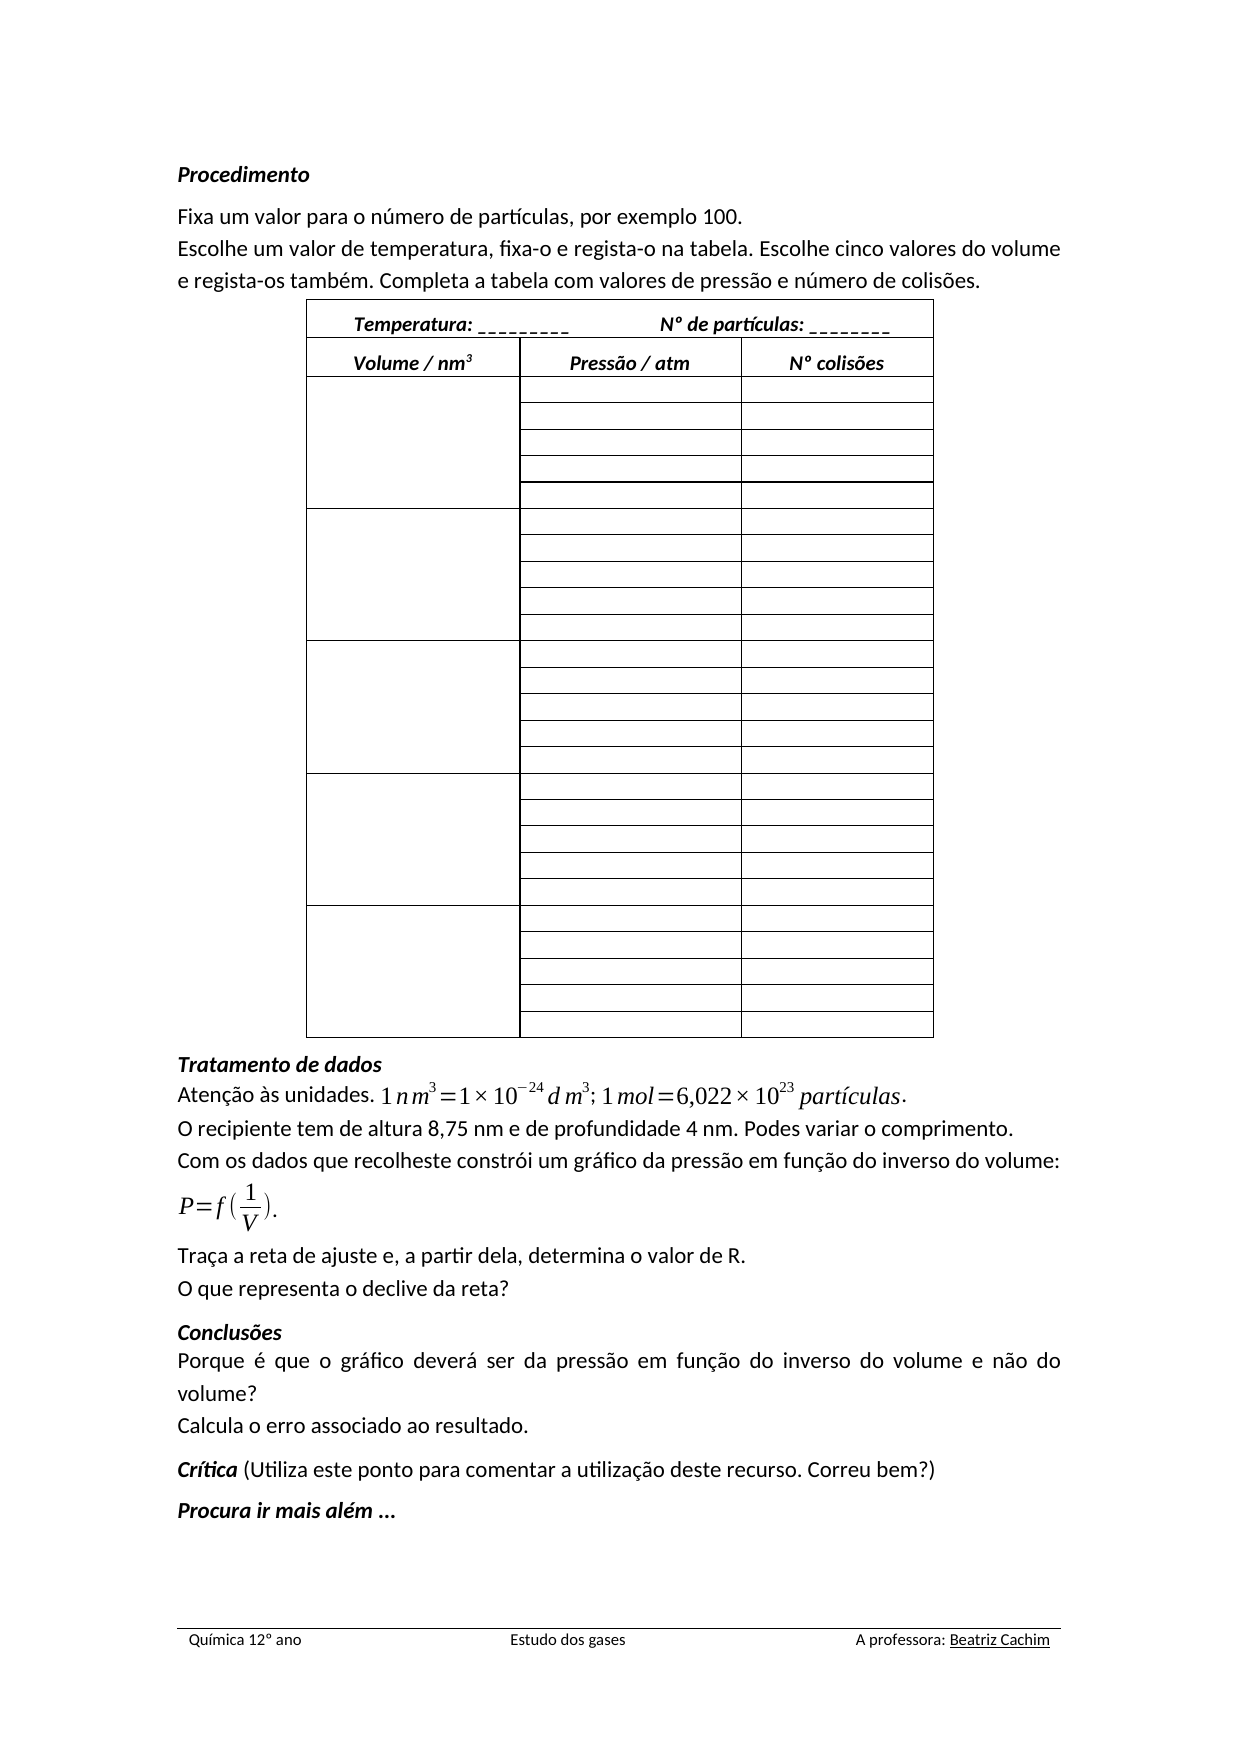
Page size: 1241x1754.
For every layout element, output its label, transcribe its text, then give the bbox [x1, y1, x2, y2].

text Traça a reta de ajuste e, a partir dela, determina o valor de R. [177, 1242, 1063, 1270]
table_cell [521, 906, 741, 931]
text Crítica (Utiliza este ponto para comentar a utilização deste recurso. Correu bem?) [177, 1456, 1063, 1484]
table_cell [742, 826, 933, 852]
table_cell [521, 985, 741, 1011]
table_cell [742, 721, 933, 746]
text Tratamento de dados [177, 1051, 1063, 1078]
text O que representa o declive da reta? [177, 1274, 1063, 1302]
table_cell [742, 483, 933, 508]
text Atenção às unidades. ; . [177, 1078, 1063, 1110]
table_cell [742, 985, 933, 1011]
table_cell [521, 1012, 741, 1037]
table_cell [521, 721, 741, 746]
table_cell [521, 694, 741, 719]
table_cell [521, 615, 741, 640]
table_cell [742, 456, 933, 481]
table_cell [521, 456, 741, 481]
table_cell [521, 774, 741, 799]
table_cell Pressão / atm [521, 338, 741, 376]
table_cell [521, 509, 741, 534]
table_cell [521, 932, 741, 958]
table_cell [742, 562, 933, 587]
table_cell [521, 430, 741, 455]
table_cell [742, 906, 933, 931]
table_cell [521, 562, 741, 587]
table_cell [742, 932, 933, 958]
table_cell [307, 774, 519, 905]
text O recipiente tem de altura 8,75 nm e de profundidade 4 nm. Podes variar o comprimento. [177, 1114, 1063, 1142]
table_cell [307, 377, 519, 508]
table_cell [307, 906, 519, 1037]
text Calcula o erro associado ao resultado. [177, 1411, 1063, 1439]
table_cell [521, 483, 741, 508]
table_cell [521, 668, 741, 693]
text Porque é que o gráfico deverá ser da pressão em função do inverso do volume e não do volume? [177, 1347, 1063, 1407]
table_cell [742, 853, 933, 878]
table_cell [521, 588, 741, 614]
table_cell Volume / nm3 [307, 338, 519, 376]
table_cell [307, 509, 519, 640]
text Procedimento [177, 160, 1063, 188]
table_cell [742, 800, 933, 825]
table_cell Nº colisões [742, 338, 933, 376]
text Conclusões [177, 1318, 1063, 1347]
table_cell [521, 959, 741, 984]
table_cell [521, 879, 741, 905]
table_header Temperatura: _________ [307, 300, 620, 337]
table_cell [521, 535, 741, 561]
table_cell [521, 403, 741, 428]
table_cell [742, 509, 933, 534]
table_cell [742, 588, 933, 614]
table_cell [521, 377, 741, 402]
table_cell [521, 747, 741, 772]
table_cell [742, 879, 933, 905]
table_cell [742, 668, 933, 693]
text Procura ir mais além ... [177, 1496, 1063, 1524]
text Com os dados que recolheste constrói um gráfico da pressão em função do inverso do volume: . [177, 1146, 1063, 1237]
table_cell [521, 853, 741, 878]
table_cell [742, 774, 933, 799]
table_cell [742, 1012, 933, 1037]
table_cell [742, 403, 933, 428]
table_cell [742, 535, 933, 561]
table_header Nº de partículas: ________ [620, 300, 933, 337]
table_cell [742, 747, 933, 772]
table_cell [742, 959, 933, 984]
text Fixa um valor para o número de partículas, por exemplo 100. [177, 202, 1063, 230]
table_cell [742, 377, 933, 402]
text Escolhe um valor de temperatura, fixa-o e regista-o na tabela. Escolhe cinco valores do volume e regista-os também. Completa a tabela com valores de pressão e número de colisões. [177, 234, 1063, 294]
table_cell [742, 430, 933, 455]
table_cell [307, 641, 519, 772]
table_cell [521, 641, 741, 667]
table_cell [742, 615, 933, 640]
table_cell [742, 694, 933, 719]
table_cell [521, 826, 741, 852]
table_cell [742, 641, 933, 667]
table_cell [521, 800, 741, 825]
